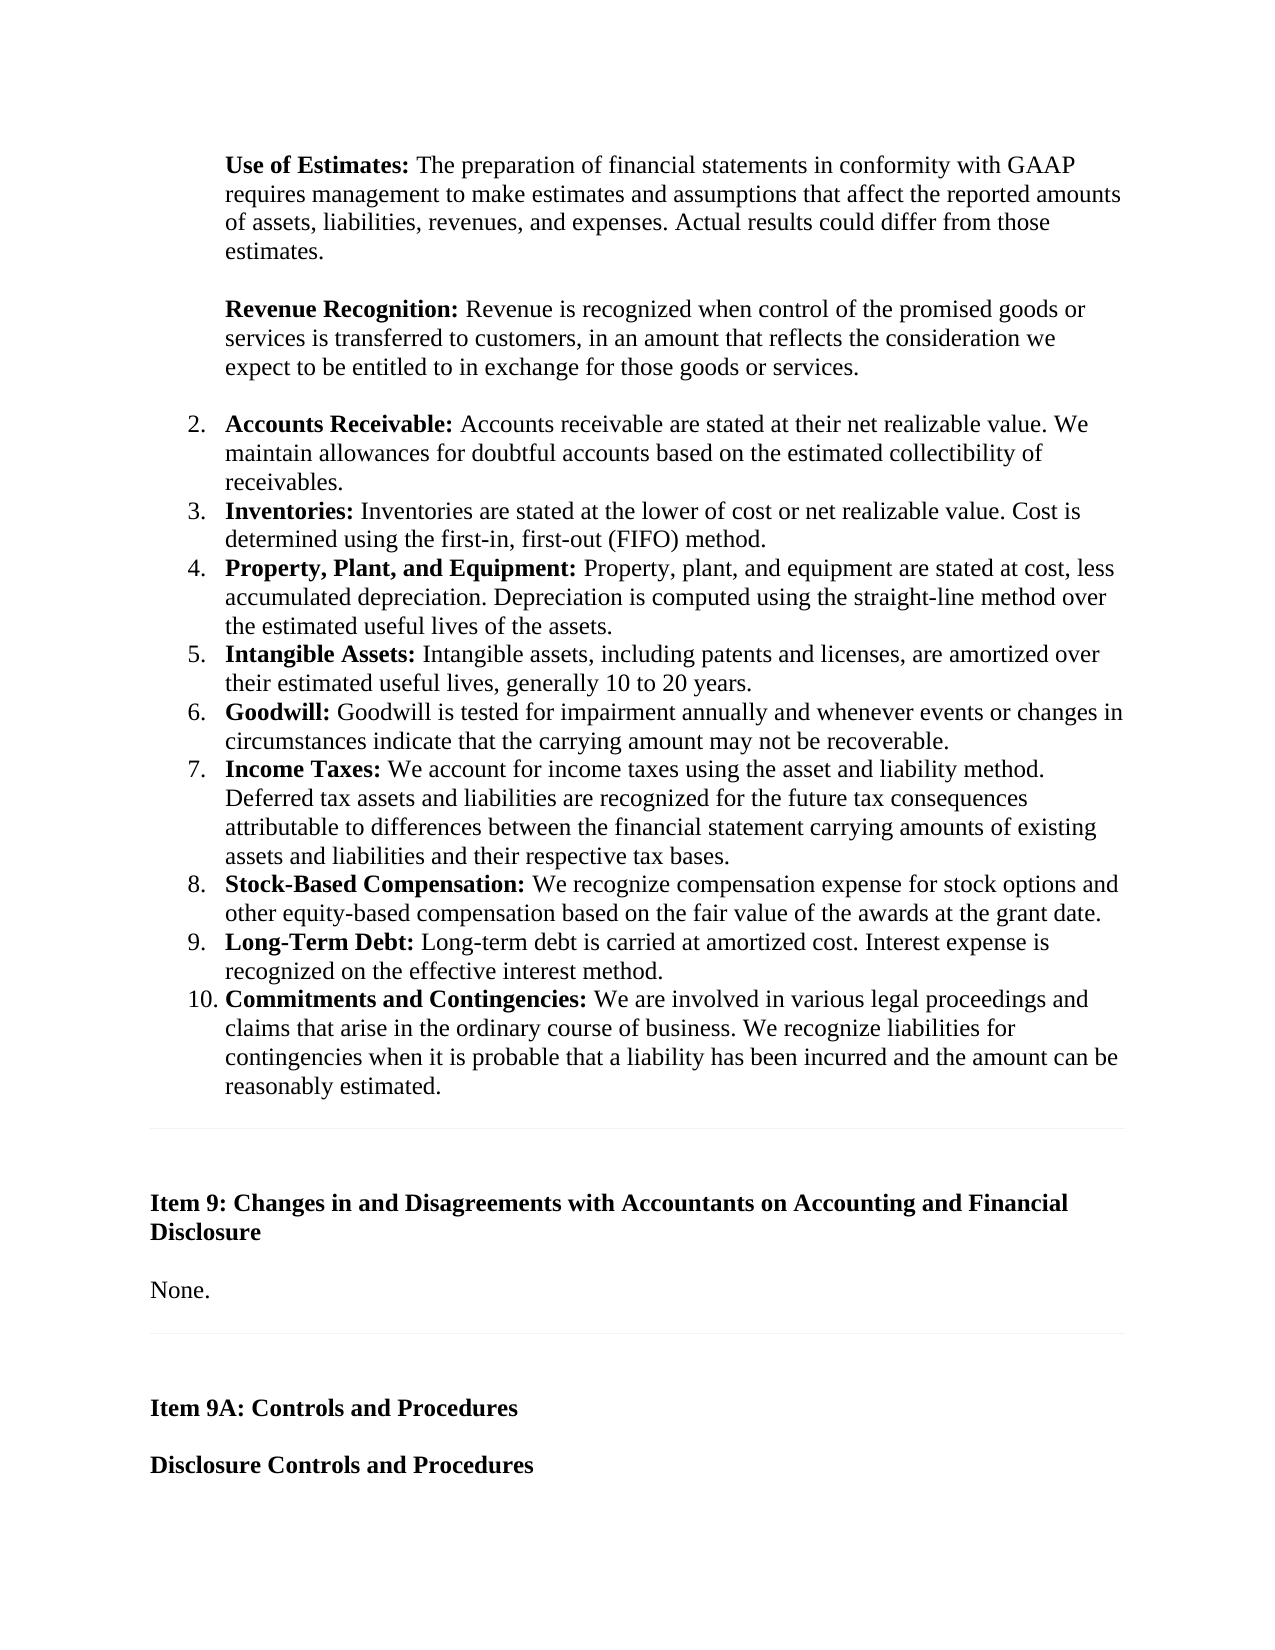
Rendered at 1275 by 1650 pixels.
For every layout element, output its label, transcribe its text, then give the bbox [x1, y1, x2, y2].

list Goodwill: Goodwill is tested for impairment annually and whenever events or changes in circumstances indicate that the carrying amount may not be recoverable. [187, 697, 1125, 754]
list Commitments and Contingencies: We are involved in various legal proceedings and claims that arise in the ordinary course of business. We recognize liabilities for contingencies when it is probable that a liability has been incurred and the amount can be reasonably estimated. [187, 984, 1125, 1099]
list Income Taxes: We account for income taxes using the asset and liability method. Deferred tax assets and liabilities are recognized for the future tax consequences attributable to differences between the financial statement carrying amounts of existing assets and liabilities and their respective tax bases. [187, 754, 1125, 869]
list Long-Term Debt: Long-term debt is carried at amortized cost. Interest expense is recognized on the effective interest method. [187, 927, 1125, 984]
list Stock-Based Compensation: We recognize compensation expense for stock options and other equity-based compensation based on the fair value of the awards at the grant date. [187, 869, 1125, 927]
text Item 9: Changes in and Disagreements with Accountants on Accounting and Financial Disclosure [150, 1188, 1125, 1246]
list Property, Plant, and Equipment: Property, plant, and equipment are stated at cost, less accumulated depreciation. Depreciation is computed using the straight-line method over the estimated useful lives of the assets. [187, 553, 1125, 639]
text Disclosure Controls and Procedures [150, 1451, 1125, 1479]
text Revenue Recognition: Revenue is recognized when control of the promised goods or services is transferred to customers, in an amount that reflects the consideration we expect to be entitled to in exchange for those goods or services. [225, 294, 1125, 380]
text Item 9A: Controls and Procedures [150, 1393, 1125, 1421]
text None. [150, 1275, 1125, 1304]
list Accounts Receivable: Accounts receivable are stated at their net realizable value. We maintain allowances for doubtful accounts based on the estimated collectibility of receivables. [187, 409, 1125, 496]
list Inventories: Inventories are stated at the lower of cost or net realizable value. Cost is determined using the first-in, first-out (FIFO) method. [187, 496, 1125, 553]
text Use of Estimates: The preparation of financial statements in conformity with GAAP requires management to make estimates and assumptions that affect the reported amounts of assets, liabilities, revenues, and expenses. Actual results could differ from those estimates. [225, 150, 1125, 265]
list Intangible Assets: Intangible assets, including patents and licenses, are amortized over their estimated useful lives, generally 10 to 20 years. [187, 639, 1125, 697]
